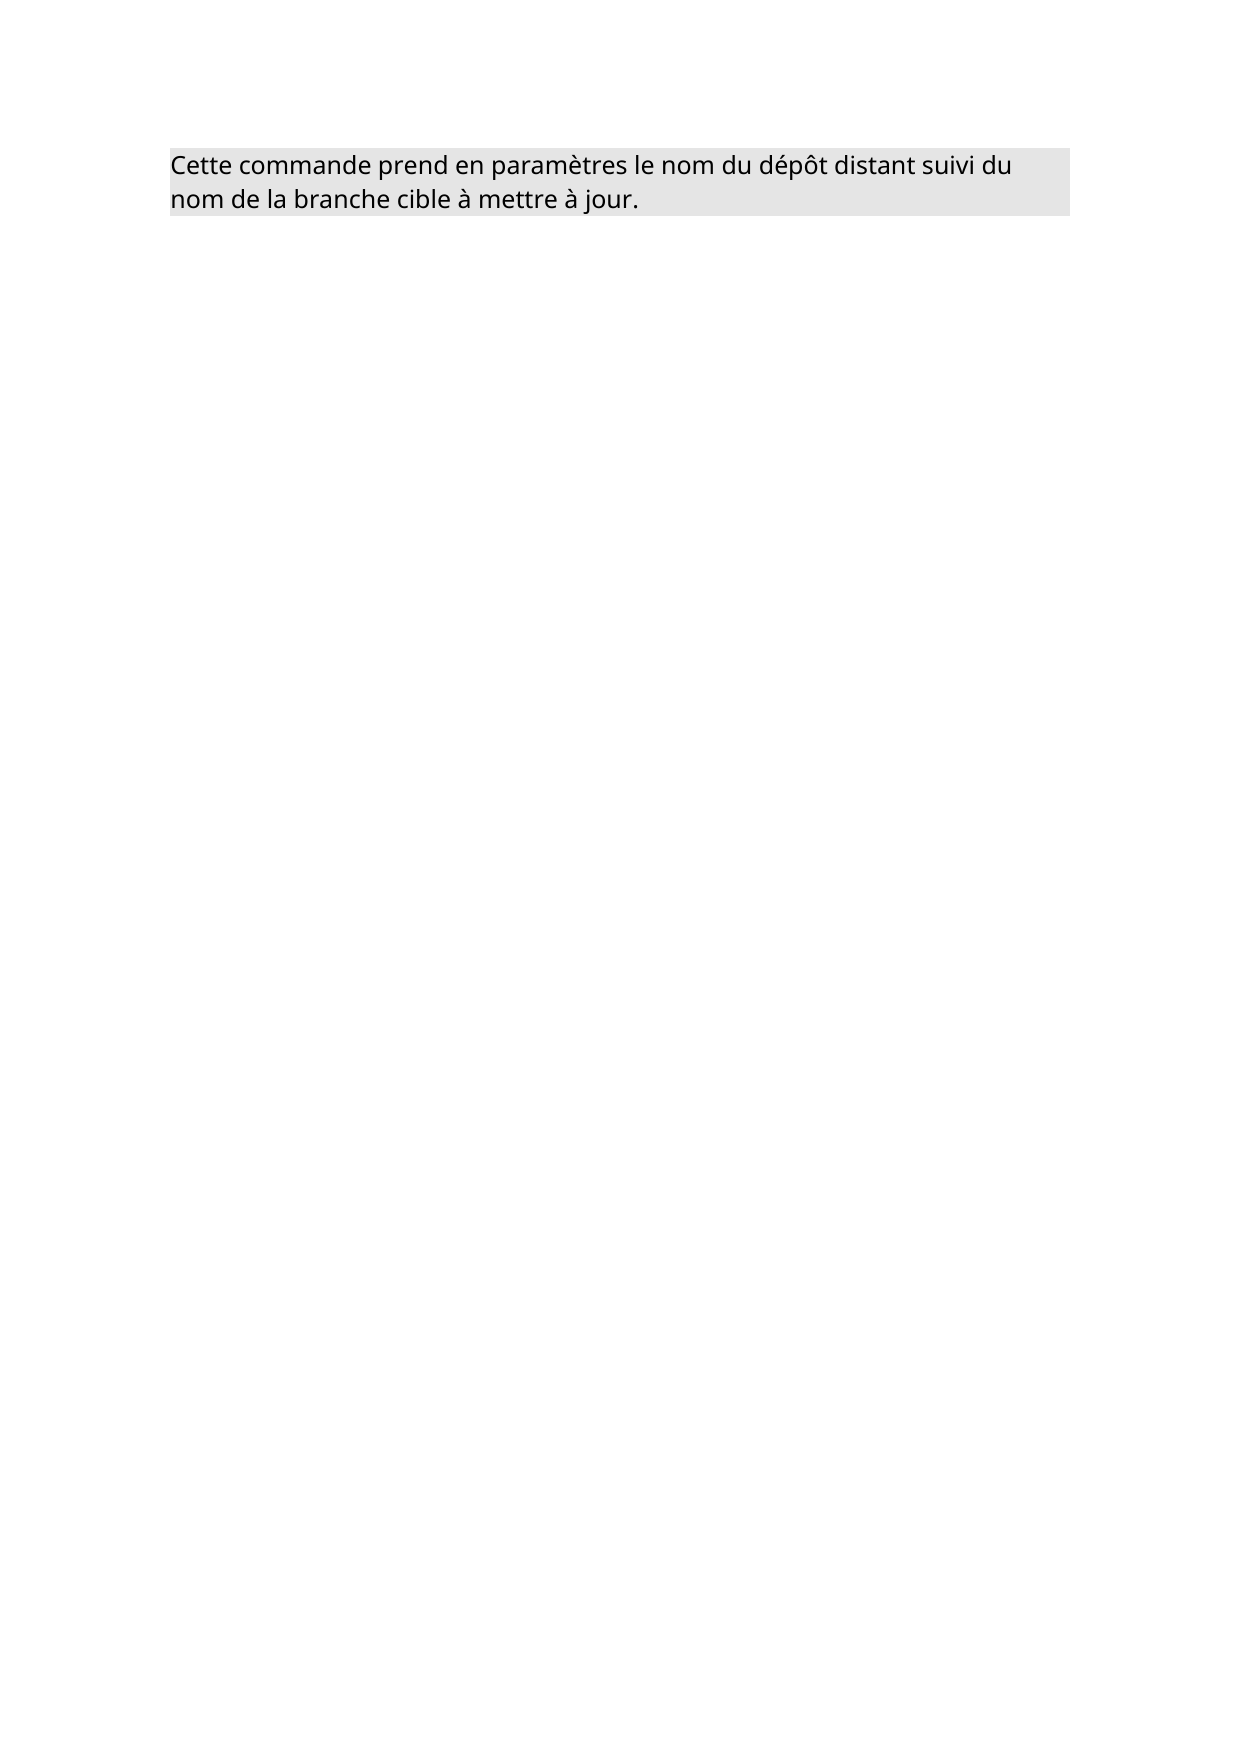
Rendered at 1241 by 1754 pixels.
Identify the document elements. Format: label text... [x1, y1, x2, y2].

text Cette commande prend en paramètres le nom du dépôt distant suivi du nom de la branche cible à mettre à jour. [170, 148, 1070, 216]
